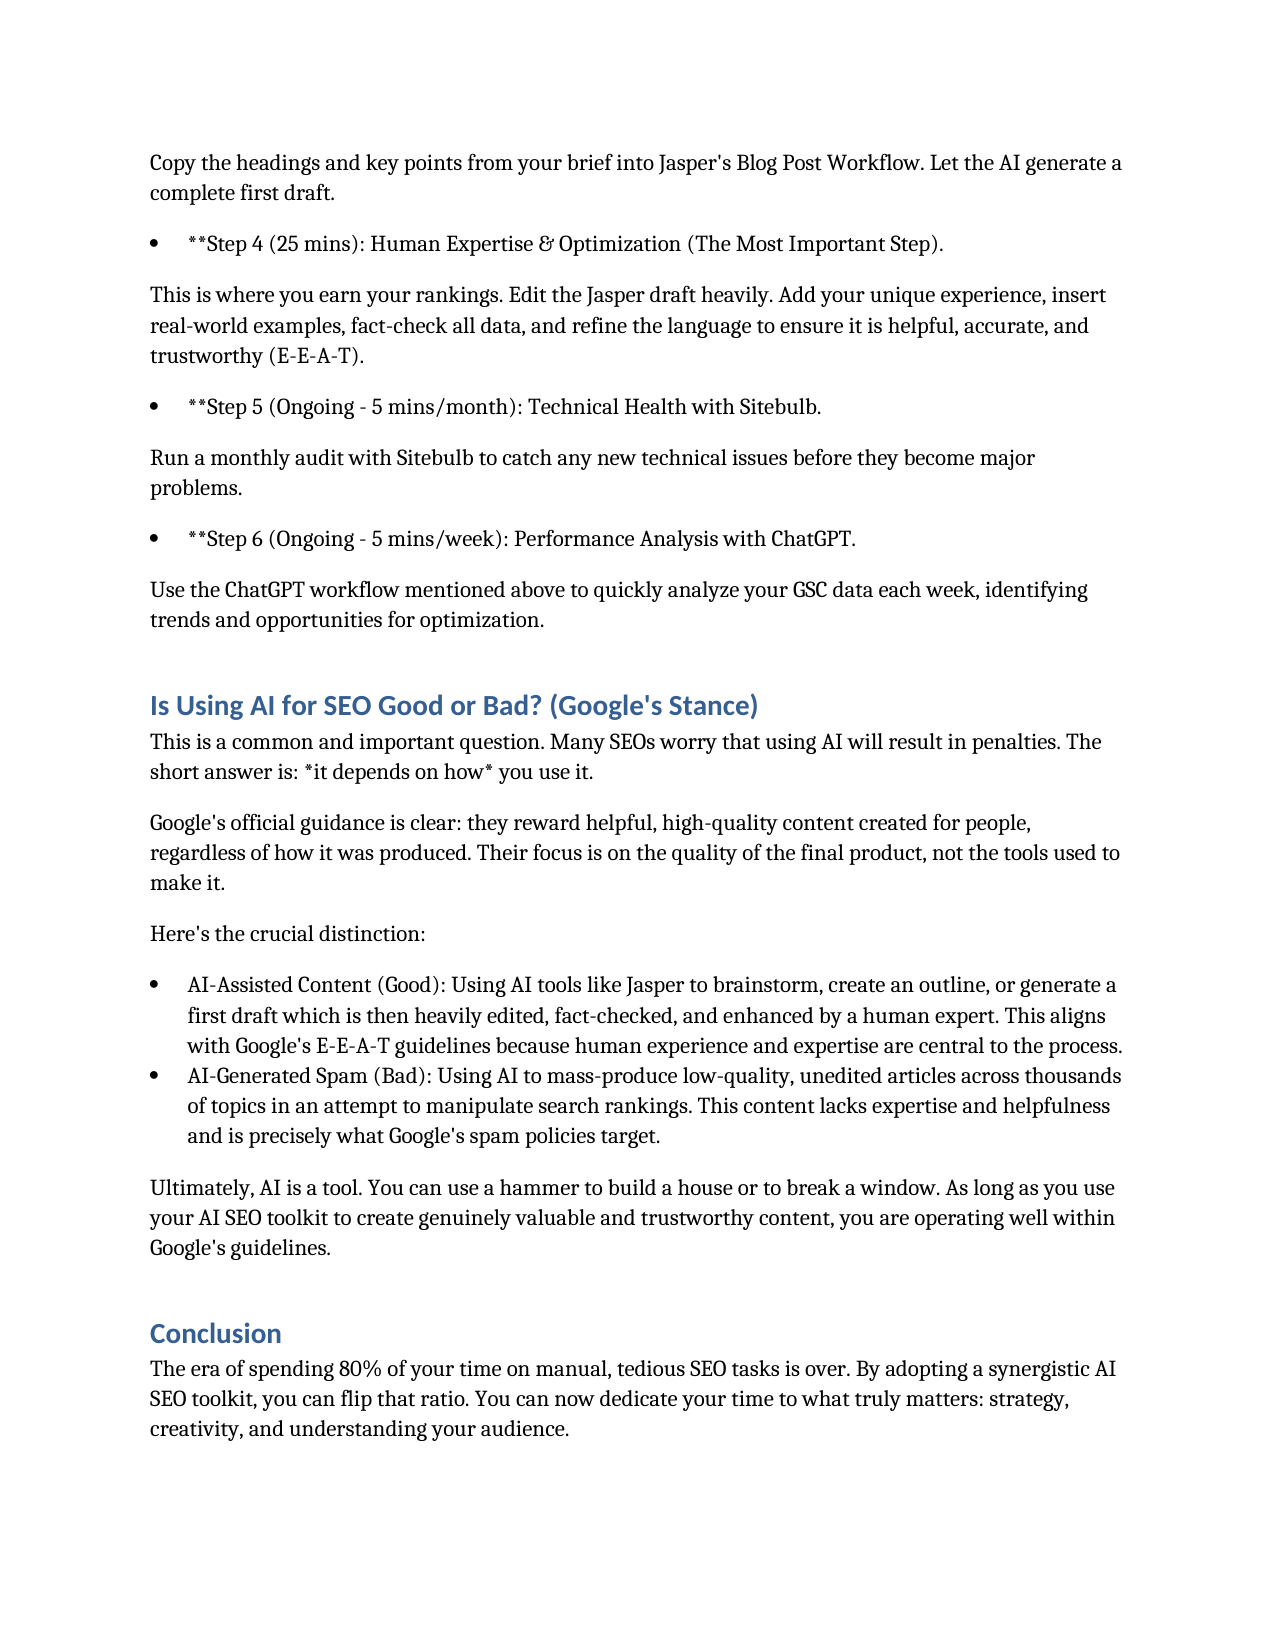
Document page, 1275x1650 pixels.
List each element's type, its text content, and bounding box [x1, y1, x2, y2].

list **Step 6 (Ongoing - 5 mins/week): Performance Analysis with ChatGPT. [150, 526, 1125, 552]
subtitle Is Using AI for SEO Good or Bad? (Google's Stance) [150, 687, 1125, 723]
text The era of spending 80% of your time on manual, tedious SEO tasks is over. By adopting a synergistic AI SEO toolkit, you can flip that ratio. You can now dedicate your time to what truly matters: strategy, creativity, and understanding your audience. [150, 1356, 1125, 1443]
list AI-Generated Spam (Bad): Using AI to mass-produce low-quality, unedited articles across thousands of topics in an attempt to manipulate search rankings. This content lacks expertise and helpfulness and is precisely what Google's spam policies target. [150, 1063, 1125, 1149]
text This is a common and important question. Many SEOs worry that using AI will result in penalties. The short answer is: *it depends on how* you use it. [150, 728, 1125, 785]
subtitle Conclusion [150, 1315, 1125, 1351]
list AI-Assisted Content (Good): Using AI tools like Jasper to brainstorm, create an outline, or generate a first draft which is then heavily edited, fact-checked, and enhanced by a human expert. This aligns with Google's E-E-A-T guidelines because human experience and expertise are central to the process. [150, 972, 1125, 1059]
text Run a monthly audit with Sitebulb to catch any new technical issues before they become major problems. [150, 445, 1125, 501]
list **Step 5 (Ongoing - 5 mins/month): Technical Health with Sitebulb. [150, 394, 1125, 420]
text Here's the crucial distinction: [150, 921, 1125, 947]
list **Step 4 (25 mins): Human Expertise & Optimization (The Most Important Step). [150, 231, 1125, 258]
text Copy the headings and key points from your brief into Jasper's Blog Post Workflow. Let the AI generate a complete first draft. [150, 150, 1125, 207]
text This is where you earn your rankings. Edit the Jasper draft heavily. Add your unique experience, insert real-world examples, fact-check all data, and refine the language to ensure it is helpful, accurate, and trustworthy (E-E-A-T). [150, 282, 1125, 369]
text Google's official guidance is clear: they reward helpful, high-quality content created for people, regardless of how it was produced. Their focus is on the quality of the final product, not the tools used to make it. [150, 810, 1125, 896]
text Ultimately, AI is a tool. You can use a hammer to build a house or to break a window. As long as you use your AI SEO toolkit to create genuinely valuable and trustworthy content, you are operating well within Google's guidelines. [150, 1174, 1125, 1261]
text Use the ChatGPT workflow mentioned above to quickly analyze your GSC data each week, identifying trends and opportunities for optimization. [150, 577, 1125, 634]
